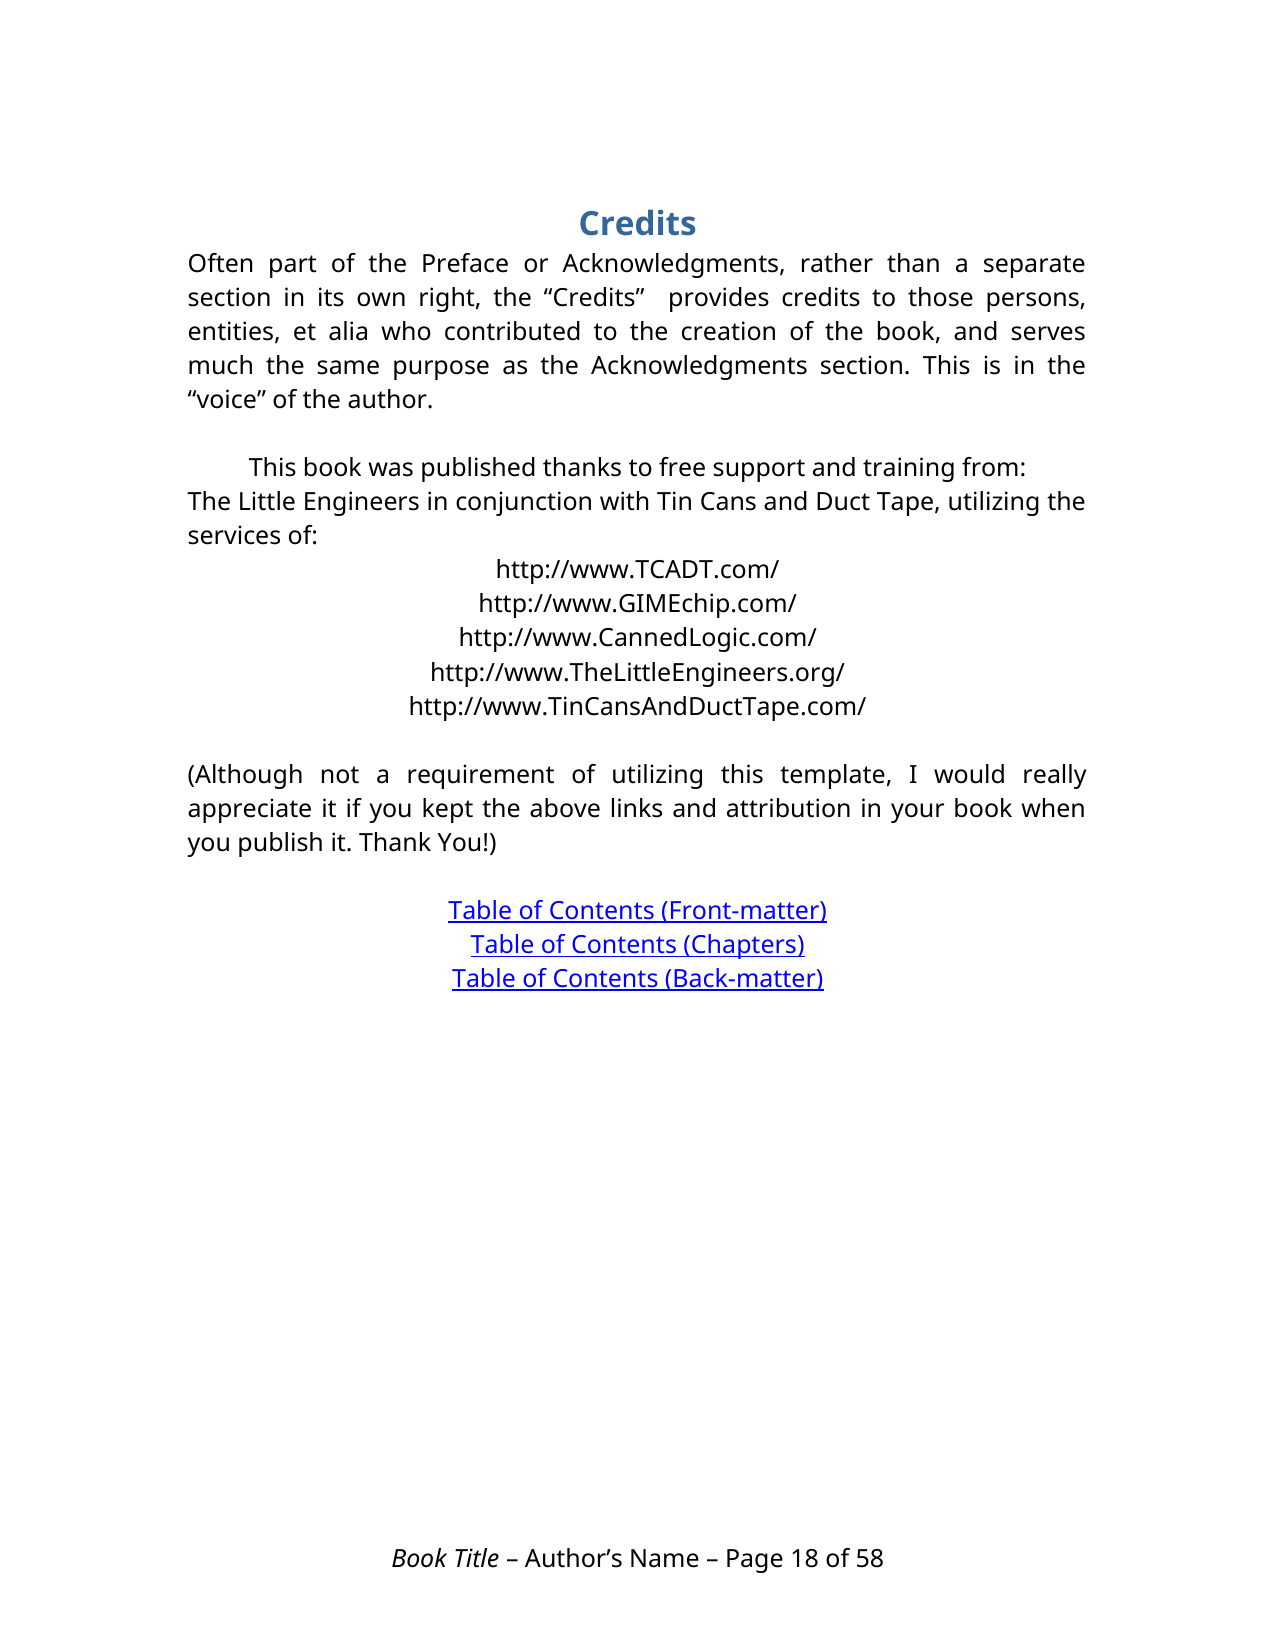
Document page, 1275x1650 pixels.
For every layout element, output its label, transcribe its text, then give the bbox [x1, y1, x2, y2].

text http://www.TCADT.com/ [187, 552, 1087, 586]
text Table of Contents (Front-matter) [187, 893, 1087, 927]
text Often part of the Preface or Acknowledgments, rather than a separate section in its own right, the “Credits” provides credits to those persons, entities, et alia who contributed to the creation of the book, and serves much the same purpose as the Acknowledgments section. This is in the “voice” of the author. [187, 245, 1087, 416]
text The Little Engineers in conjunction with Tin Cans and Duct Tape, utilizing the services of: [187, 484, 1087, 552]
text http://www.TheLittleEngineers.org/ [187, 654, 1087, 688]
text (Although not a requirement of utilizing this template, I would really appreciate it if you kept the above links and attribution in your book when you publish it. Thank You!) [187, 756, 1087, 858]
subtitle Credits [187, 200, 1087, 245]
text Table of Contents (Back-matter) [187, 961, 1087, 995]
text Table of Contents (Chapters) [187, 927, 1087, 961]
text http://www.TinCansAndDuctTape.com/ [187, 688, 1087, 722]
text http://www.GIMEchip.com/ [187, 586, 1087, 620]
text This book was published thanks to free support and training from: [187, 450, 1087, 484]
text http://www.CannedLogic.com/ [187, 620, 1087, 654]
